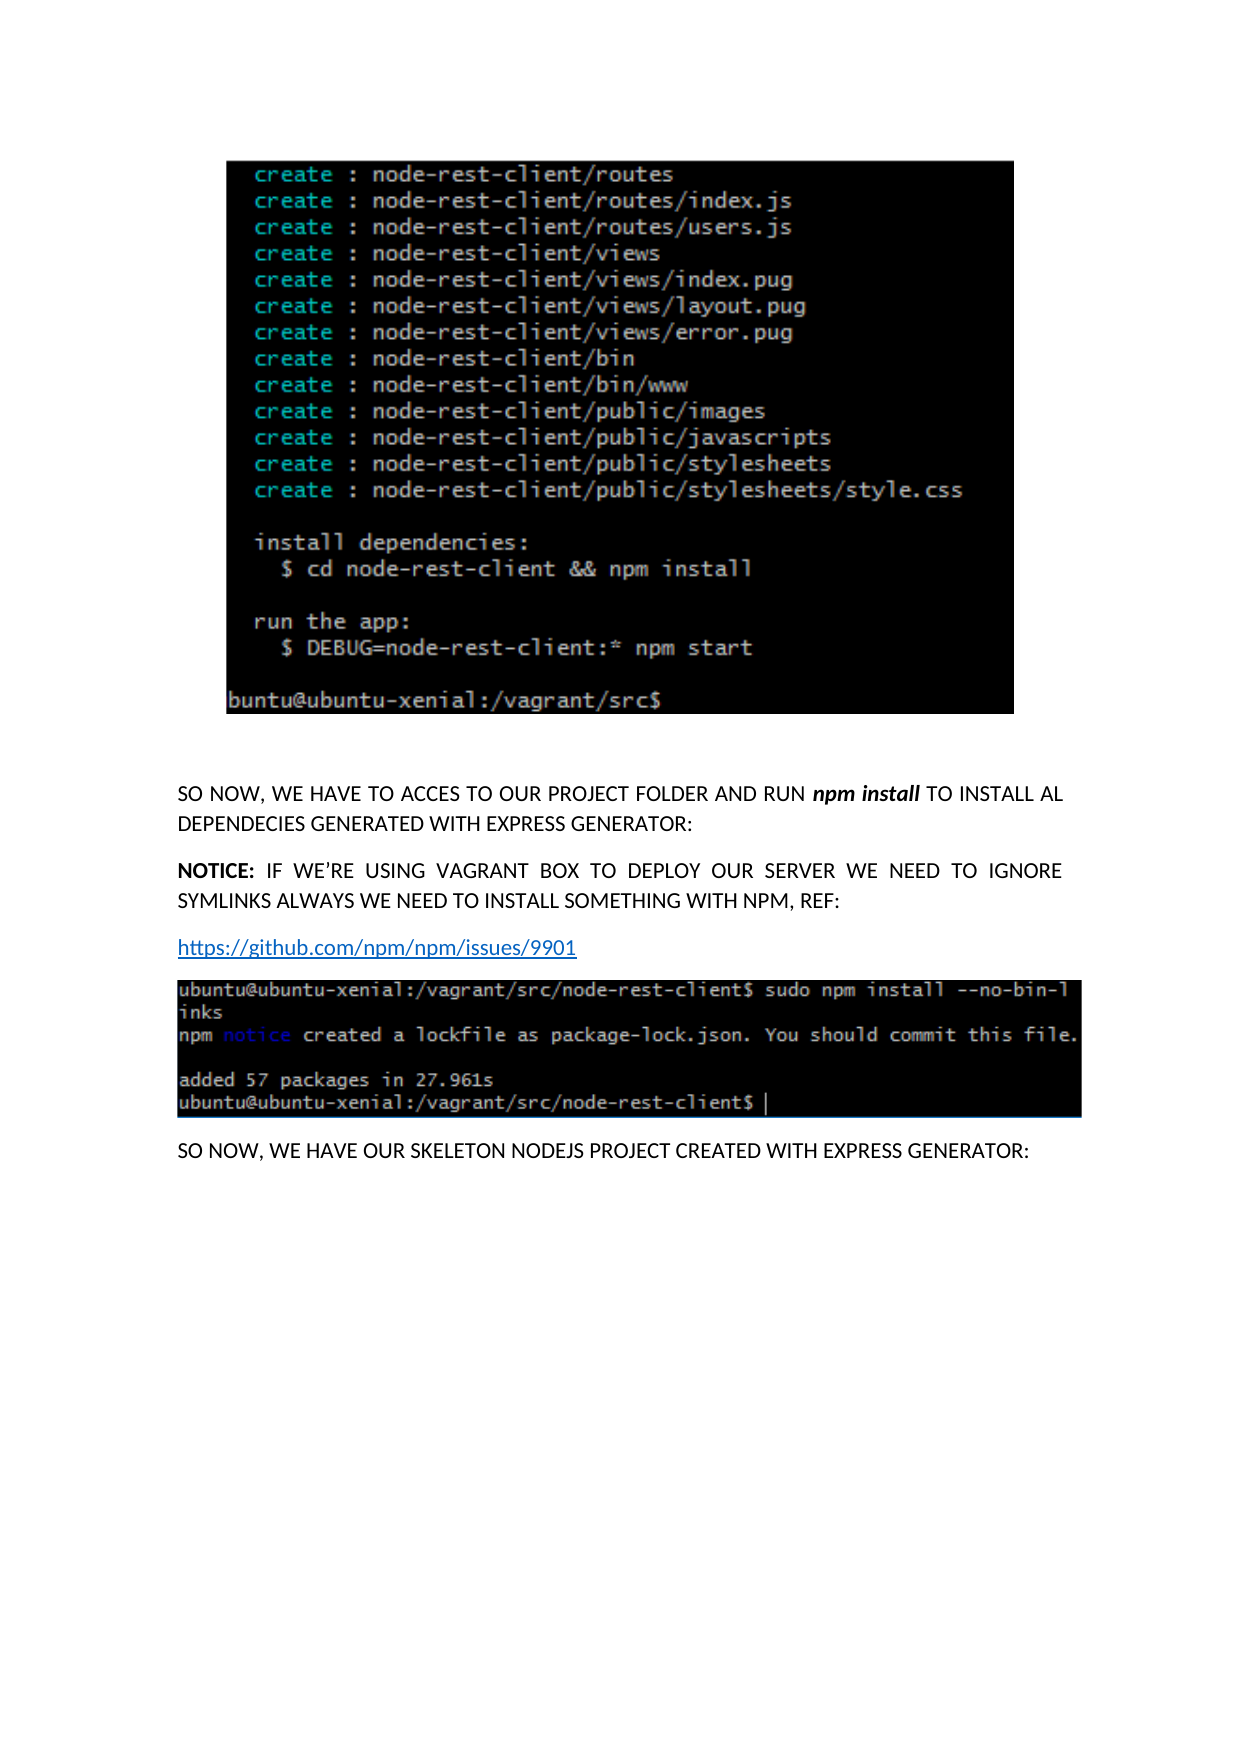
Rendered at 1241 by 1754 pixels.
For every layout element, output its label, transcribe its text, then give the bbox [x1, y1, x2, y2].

text SO NOW, WE HAVE OUR SKELETON NODEJS PROJECT CREATED WITH EXPRESS GENERATOR: [177, 1136, 1063, 1164]
text SO NOW, WE HAVE TO ACCES TO OUR PROJECT FOLDER AND RUN npm install TO INSTALL AL DEPENDECIES GENERATED WITH EXPRESS GENERATOR: [177, 779, 1063, 837]
text https://github.com/npm/npm/issues/9901 [177, 933, 1063, 961]
text NOTICE: IF WE’RE USING VAGRANT BOX TO DEPLOY OUR SERVER WE NEED TO IGNORE SYMLINKS ALWAYS WE NEED TO INSTALL SOMETHING WITH NPM, REF: [177, 856, 1063, 914]
picture [226, 147, 1014, 714]
picture [177, 980, 1082, 1118]
